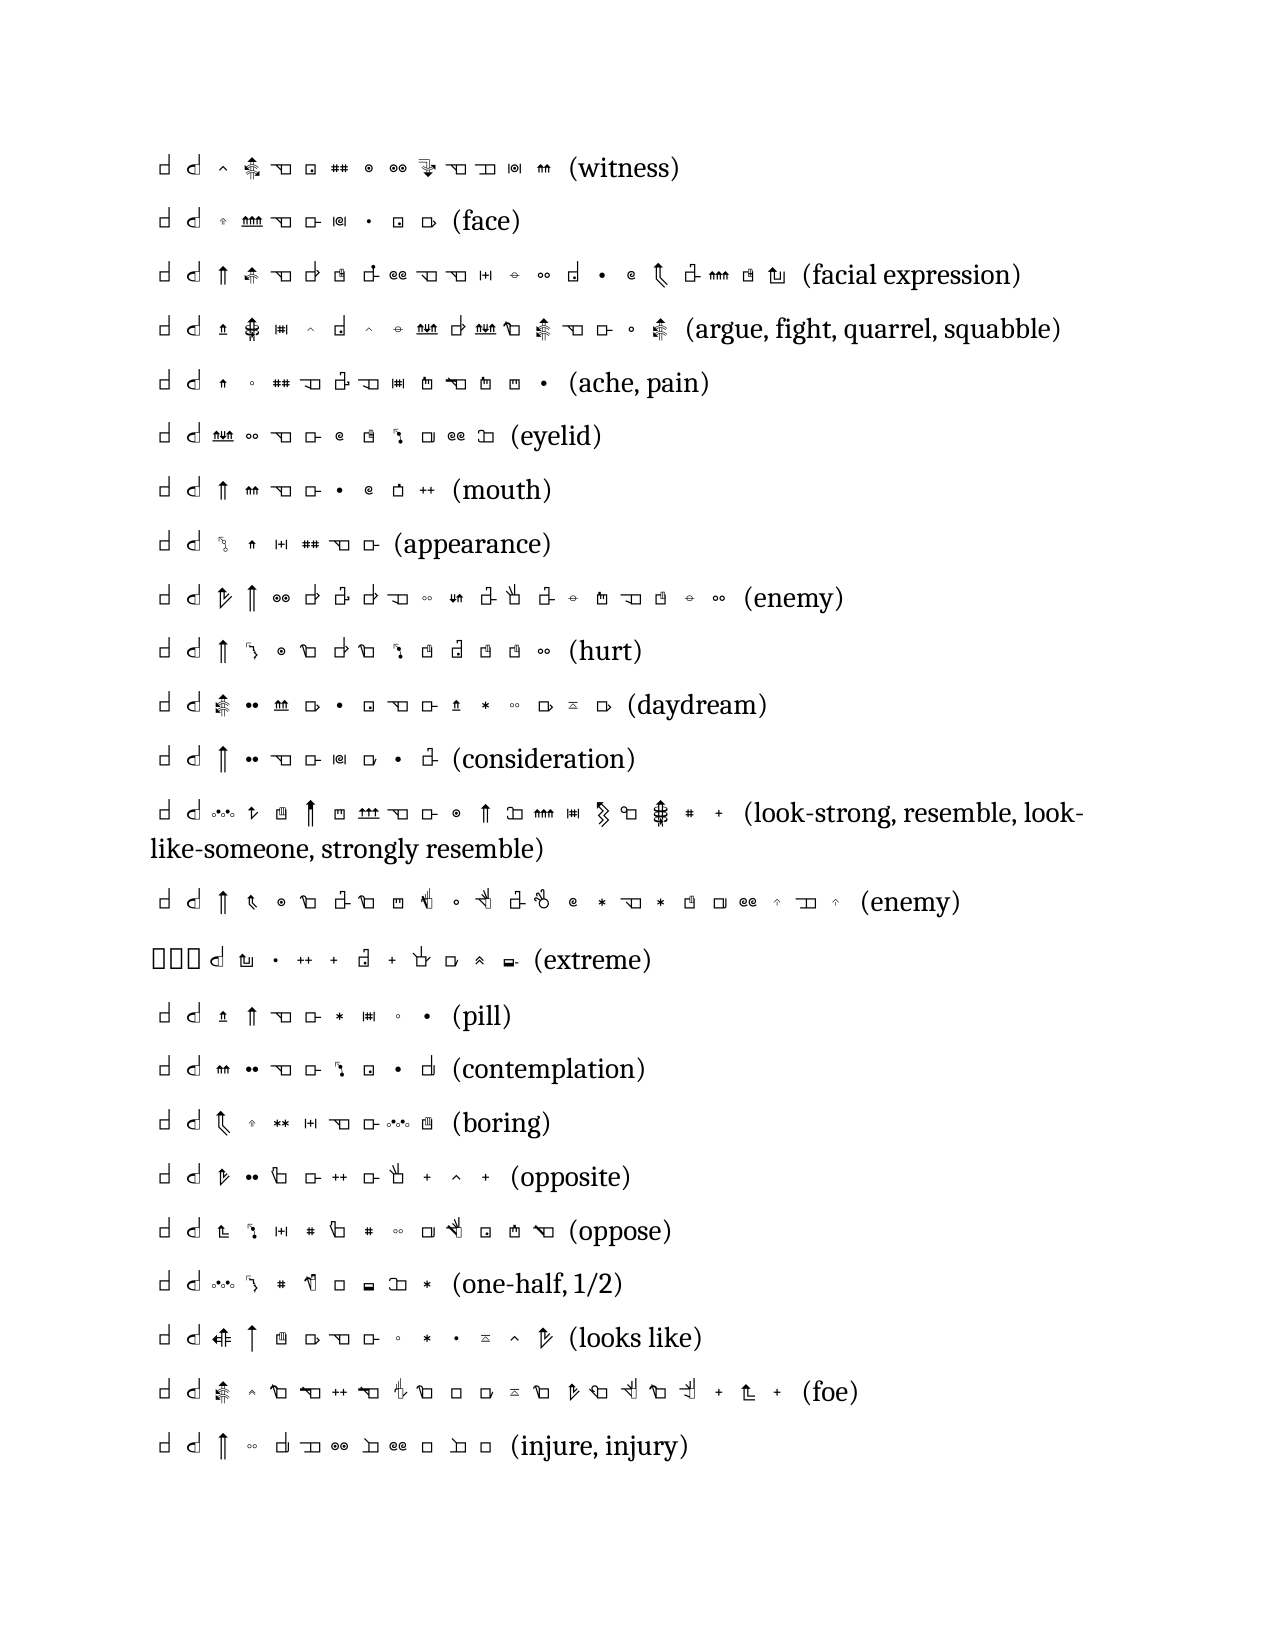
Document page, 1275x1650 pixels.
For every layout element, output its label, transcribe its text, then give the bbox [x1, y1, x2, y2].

text 𝠀񀀂񆙡񋁉񌞁𝠃𝤷𝤝񌞁𝣴𝣵񀀂𝤑𝣿񋁉𝤚𝣸񆙡𝤒𝣬 (eyelid) [150, 419, 1125, 453]
text 𝠀񀀃񀀋񈗧񈗳񂈁񂈉񆿅񆿕𝠃𝥀𝤭񀀃𝤏𝣠񀀋𝣢𝣠񆿕𝣰𝤞񈗧𝤱𝣡񈗳𝣍𝣡񂈁𝤕𝣽񂈉𝣰𝣾񆿅𝤕𝤝 (enemy) [150, 580, 1125, 614]
text 𝠀񀀃񀀋񈟃񈟗񋸥𝠃𝤪𝤜񀀃𝤌𝣰񀀋𝣢𝣰񈟃𝤍𝣽񈟗𝣳𝣽񋸥𝤁𝤖 (ache, pain) [150, 365, 1125, 399]
text 𝠀񀀂񍋁񇿥񇿵񆄥񆄡񋲡񋸥𝠃𝤠𝥷񋸥𝤀𝥤񋲡𝤁𝥰񍋁𝣴𝣵񇿥𝤎𝤫񇿵𝣬𝤴񆄡𝤍𝥊񆄥𝣫𝥔񀀂𝤋𝤈 (look-strong, resemble, look-like-someone, strongly resemble) [150, 795, 1125, 866]
text 𝠀񀀂񆿄񀕂𝠃𝤠𝤣񀀂𝤋𝣩񆿄𝤃𝤄񀕂𝣭𝤅 (one-half, 1/2) [150, 1267, 1125, 1301]
text 𝠀񀀂񆕁񆿅񌁥񌧁𝠃𝤡𝥍񌧁𝣴𝣺񀀂𝤌𝤎񆿅𝤏𝤾񌁥𝣴𝣯񆕁𝤐𝤯 (witness) [150, 150, 1125, 184]
text 𝠀񀀃񀀋񈙓񈙇𝠃𝤿𝤘񀀋𝣦𝣵񀀃𝤉𝣵񈙓𝣍𝤈񈙇𝤡𝤈 (opposite) [150, 1159, 1125, 1194]
text 𝠀񀀂񆡁񆡁񆡁񈙇񋾡𝠃𝥌𝤘񆡁𝤰𝣹񀀂𝤖𝣺񋾡𝣴𝣵񈙇𝤮𝤅񆡁𝤞𝣹񆡁𝤧𝣹 (daydream) [150, 687, 1125, 722]
text 𝠀񀀂񍋁񊤡𝠃𝤺𝤨񀀂𝤆𝤊񍋁𝣴𝣵񊤡𝤠𝤀 (boring) [150, 1106, 1125, 1140]
text 𝠀񀀂񋣡񋾡񀉑񀉙񇉭񇉹񋸥񋾡𝠃𝤫𝥋񋾡𝣴𝣠񋣡𝣿𝣣񀀂𝤒𝣱񋾡𝣴𝤊񀉑𝤕𝤝񀉙𝣤𝤖񇉭𝤑𝤺񇉹𝣡𝤴񋸥𝣿𝥃 (facial expression) [150, 257, 1125, 292]
text 𝠀񀀂񋔨񋾡𝠃𝤫𝤯񋾡𝣴𝣵񀀂𝤖𝤑񋔨𝣻𝤉 (mouth) [150, 472, 1125, 507]
text 𝠀񀀃񀀋񈗧񈗳񆇡񂈁񂈉񆿅񆿕񋸡𝠃𝤬𝤸񀀃𝤎𝣪񀀋𝣡𝣪񆇡𝤁𝣘񈗧𝤛𝣔񈗳𝣡𝣕񂈁𝤑𝤅񂈉𝣱𝤅񋸡𝣾𝣸񆿅𝤒𝤩񆿕𝣯𝤩 (enemy) [150, 885, 1125, 919]
text 𝠀񀀃񀀋񈟃񈟗𝠃𝤭𝤞񀀋𝣟𝣯񀀃𝤏𝣮񈟃𝤒𝤃񈟗𝣮𝤃 (injure, injury) [150, 1428, 1125, 1462]
text 𝠀񀀃񀀋񇈅񇈕񋲡񋲱񌒁𝠃𝤮𝥓񀀃𝤍𝤢񀀋𝣤𝤢񇈅𝤕𝤷񇈕𝣠𝤷񋲱𝣨𝥌񌒁𝣴𝣵񋲡𝤛𝥌 (argue, fight, quarrel, squabble) [150, 311, 1125, 346]
text 𝠀񀀃񀀋񆇡񈗧񈗳񂈁񂈉񈙅񈙕𝠃𝥌𝤦񀀋𝣨𝣳񀀃𝤉𝣳񈗳𝣗𝣪񆇡𝤃𝣷񈗧𝤧𝣪񂈁𝤿𝣧񂈉𝣃𝣨񈙕𝣁𝤈񈙅𝤼𝤈 (foe) [150, 1374, 1125, 1409]
text 𝠀񀀂񋔦񋾡𝠃𝤨𝤵񋾡𝣴𝣵񀀂𝤓𝤗񋔦𝣺𝣹 (face) [150, 204, 1125, 238]
text 𝠀񀀂񆫡񍦁𝠃𝤮𝤫񍦁𝣴𝣵񀀂𝤅𝤍񆫡𝤜𝤖 (pill) [150, 998, 1125, 1032]
text 𝠀񀀂񋾡𝠃𝤟𝤪񀀂𝤊𝤌񋾡𝣴𝣵 (appearance) [150, 526, 1125, 561]
text 񀀋񉍫񉍳𝠃𝥂𝤗񀀃𝤉𝤈񀀋𝣥𝤈񉍳𝣋𝣷񉍫𝤥𝣶 (extreme) [150, 938, 1125, 978]
text 𝠀񀀃񀀋񈟃񈟗񋸥𝠃𝤬𝤣񀀃𝤎𝣪񀀋𝣠𝣪񈟃𝤚𝣾񈟗𝣥𝣾񋸥𝣾𝤝 (hurt) [150, 634, 1125, 668]
text 𝠀񀀂񋗡񋾡𝠃𝤯𝤘񋾡𝣴𝣵񀀂𝤚𝣺񋗡𝤖𝣟 (contemplation) [150, 1052, 1125, 1086]
text 𝠀񀀃񀀋񉍫񉍳񋸡𝠃𝤻𝤚񀀃𝤊𝤋񀀋𝣦𝤋񉍫𝤞𝣸񉍳𝣒𝣺񋸡𝣼𝣲 (oppose) [150, 1213, 1125, 1247]
text 𝠀񀀂񋗡񋾡𝠃𝤭𝤘񋾡𝣴𝣵񀀂𝤓𝣷񋗡𝤖𝣡 (consideration) [150, 741, 1125, 776]
text 𝠀񀀂񋣡񃧡񈩣񋾡𝠃𝤳𝥨񋣡𝤀𝣹񋾡𝣴𝣵񀀂𝤜𝤅񃧡𝤗𝤧񈩣𝤡𝥀 (looks like) [150, 1321, 1125, 1355]
